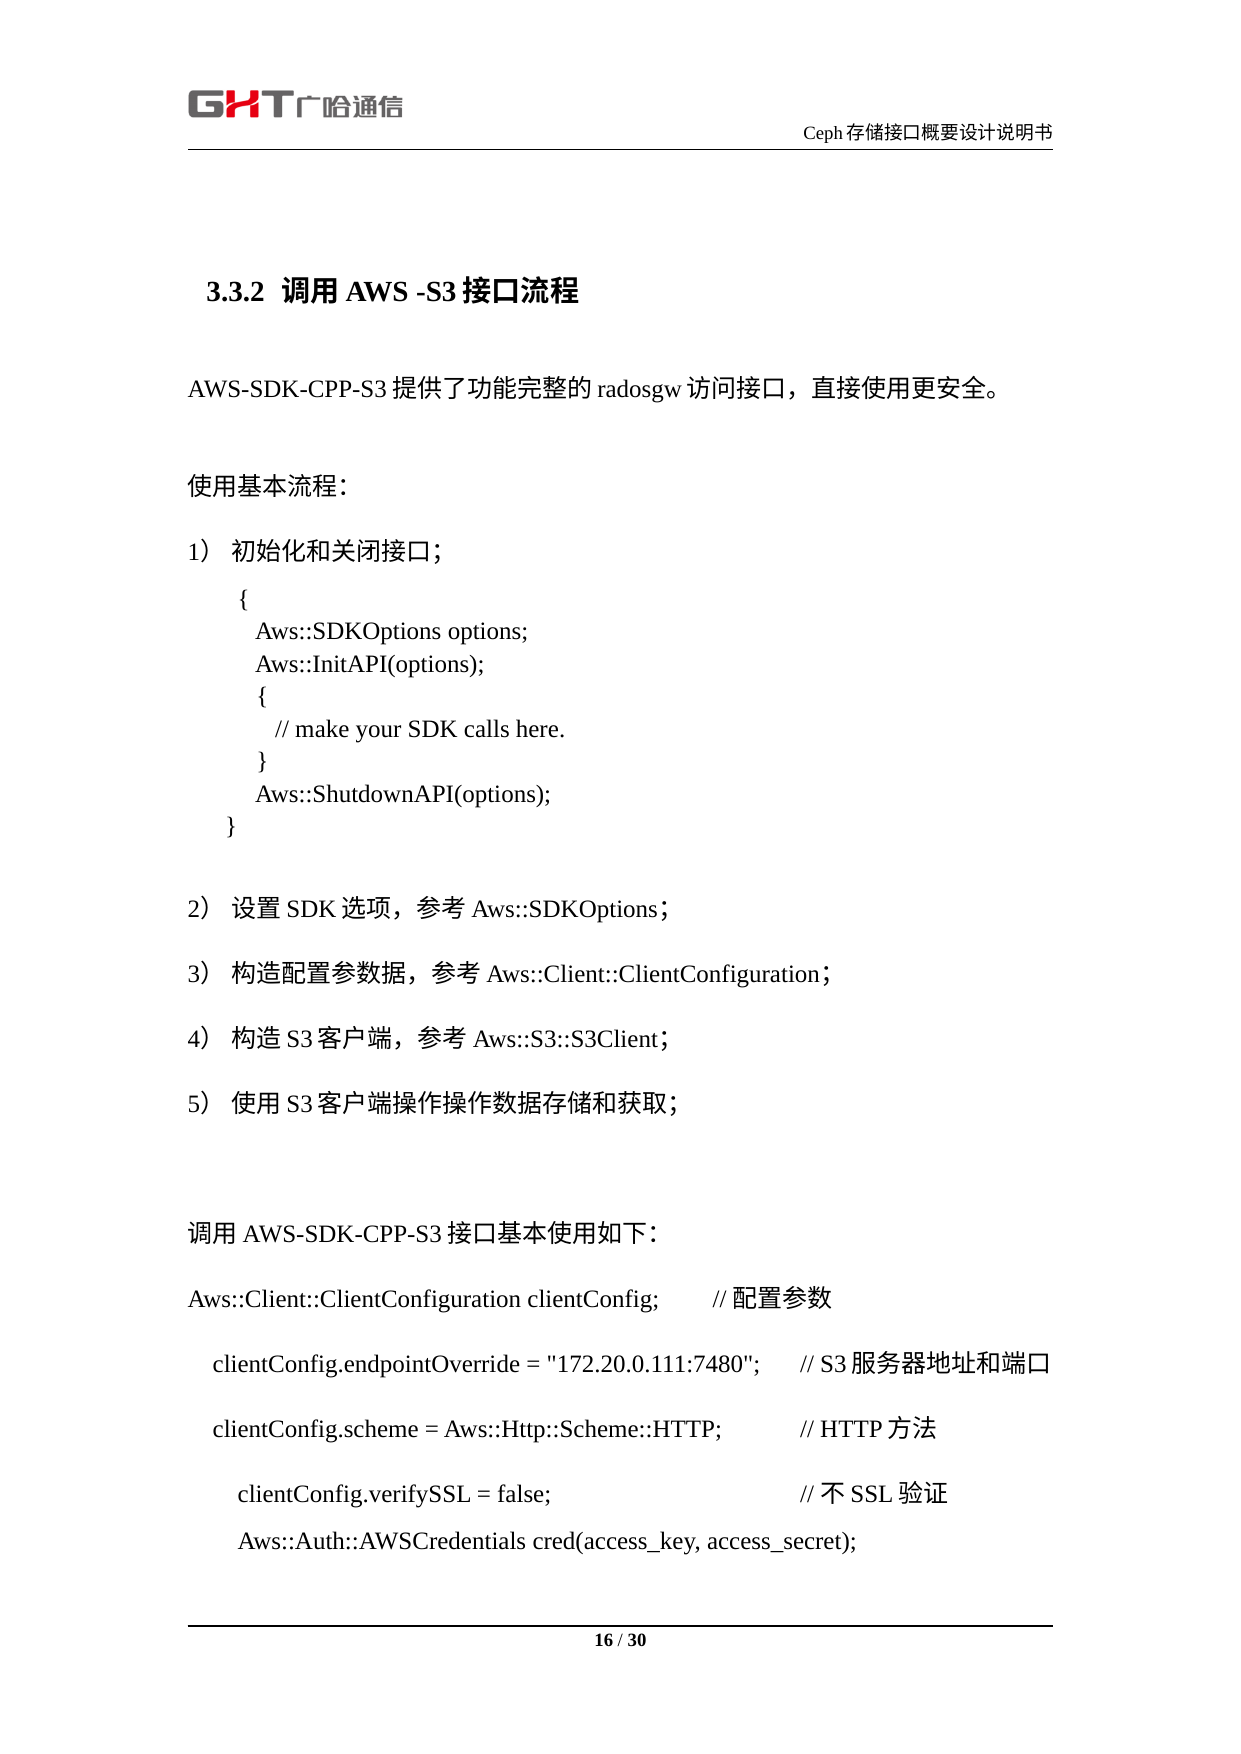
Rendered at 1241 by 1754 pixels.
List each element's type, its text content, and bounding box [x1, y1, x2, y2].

subtitle 调用AWS -S3接口流程 [206, 256, 1053, 321]
list // make your SDK calls here. [187, 712, 1053, 744]
text 使用基本流程： [187, 452, 1053, 517]
text 调用AWS-SDK-CPP-S3接口基本使用如下： [187, 1199, 1053, 1264]
list 初始化和关闭接口； [187, 517, 1053, 582]
list } [225, 809, 1053, 842]
list 设置SDK选项，参考Aws::SDKOptions； [187, 874, 1053, 939]
list { [187, 679, 1053, 712]
list Aws::SDKOptions options; [187, 614, 1053, 647]
text AWS-SDK-CPP-S3提供了功能完整的radosgw访问接口，直接使用更安全。 [187, 354, 1053, 419]
text clientConfig.endpointOverride = "172.20.0.111:7480"; // S3服务器地址和端口 [187, 1329, 1053, 1394]
list Aws::ShutdownAPI(options); [187, 777, 1053, 809]
text Aws::Auth::AWSCredentials cred(access_key, access_secret); [187, 1524, 1053, 1557]
text clientConfig.verifySSL = false; // 不SSL验证 [187, 1459, 1053, 1524]
list 构造S3客户端，参考Aws::S3::S3Client； [187, 1004, 1053, 1069]
picture [187, 88, 403, 118]
list 构造配置参数据，参考Aws::Client::ClientConfiguration； [187, 939, 1053, 1004]
text Aws::Client::ClientConfiguration clientConfig; // 配置参数 [187, 1264, 1053, 1329]
list { [187, 582, 1053, 614]
list } [187, 744, 1053, 777]
text clientConfig.scheme = Aws::Http::Scheme::HTTP; // HTTP方法 [187, 1394, 1053, 1459]
list Aws::InitAPI(options); [187, 647, 1053, 679]
list 使用S3客户端操作操作数据存储和获取； [187, 1069, 1053, 1134]
